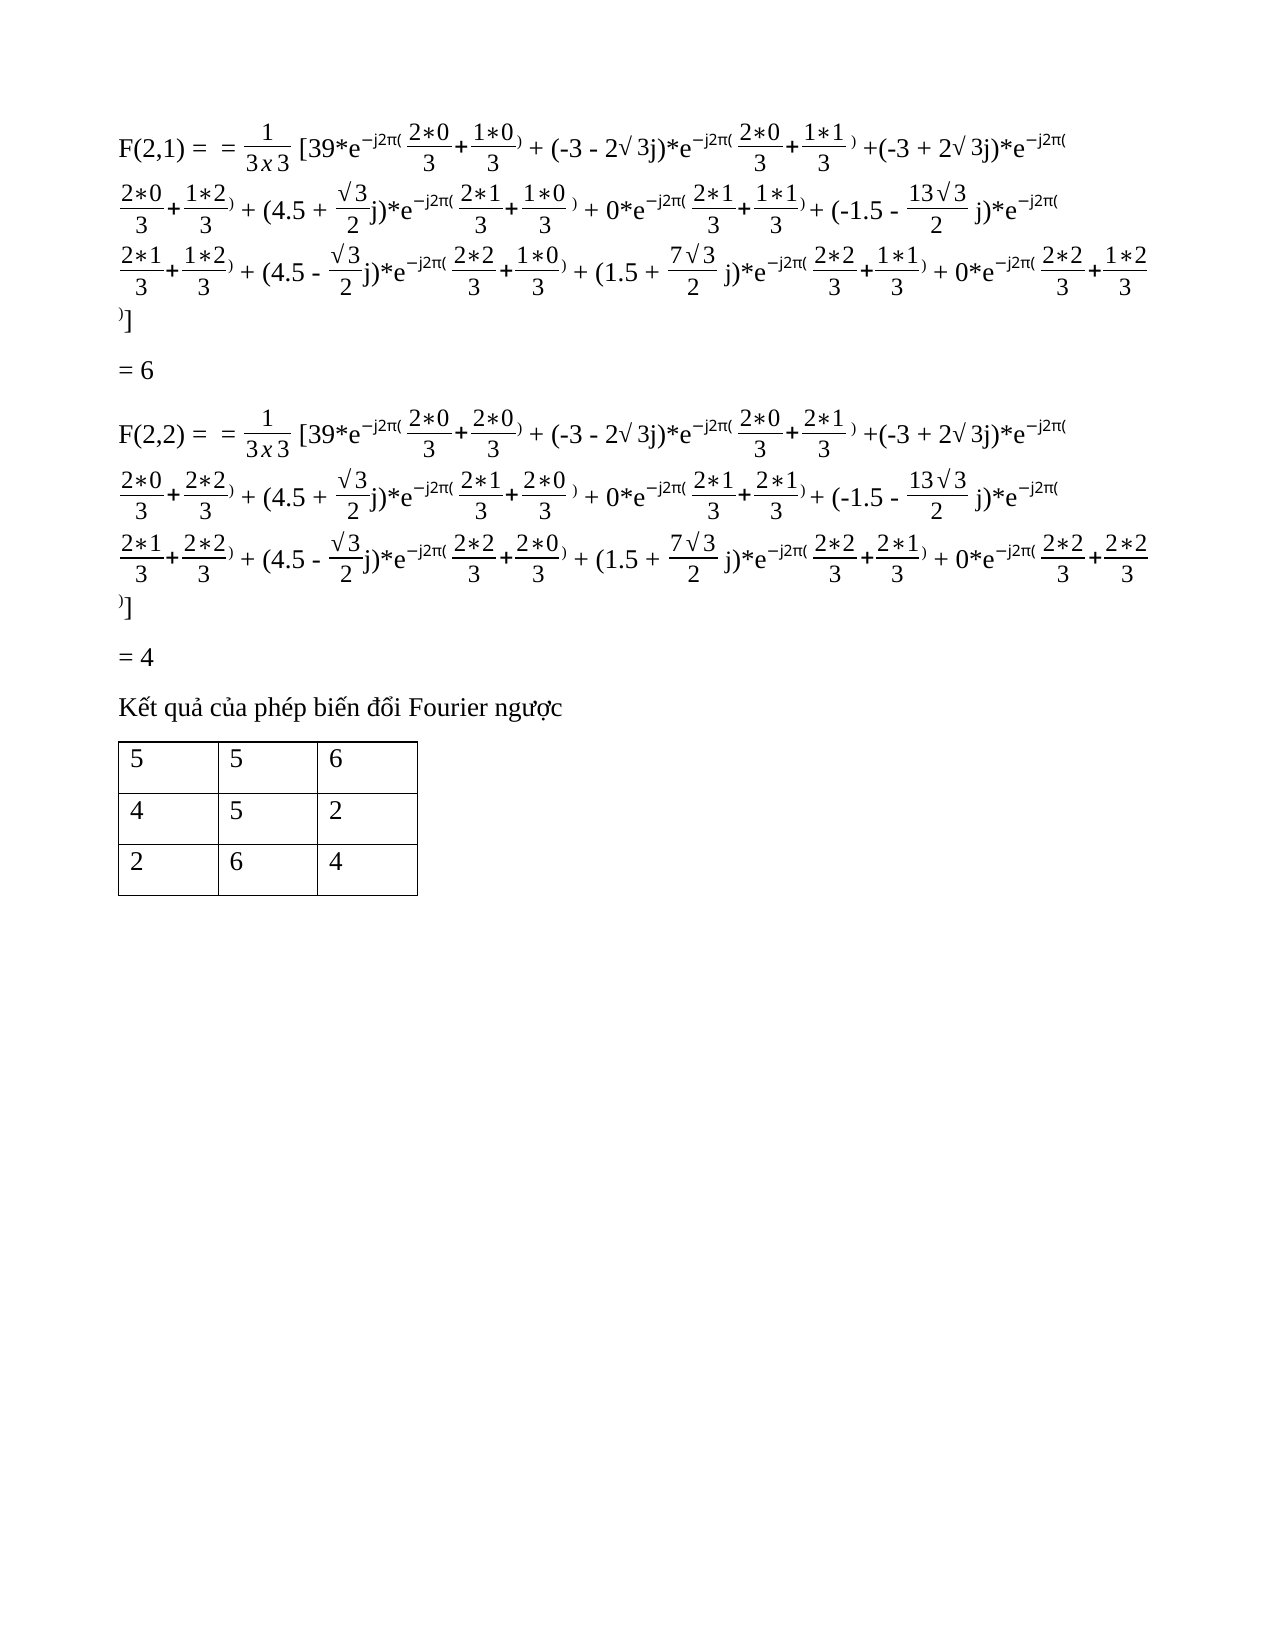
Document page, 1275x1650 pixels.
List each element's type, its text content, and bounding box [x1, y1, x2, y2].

table_cell 6 [219, 845, 317, 895]
table_header 6 [318, 743, 417, 793]
table_cell 5 [219, 794, 317, 844]
text F(2,2) = = [39*e−j2π( ) + (-3 - 2j)*e−j2π( ) +(-3 + 2j)*e−j2π( ) + (4.5 + j)*e−j2π( ) + 0*e−j2π( ) + (-1.5 - j)*e−j2π( ) + (4.5 - j)*e−j2π( ) + (1.5 + j)*e−j2π( ) + 0*e−j2π( )] [118, 404, 1157, 622]
text = 4 [118, 641, 1157, 672]
table_header 5 [219, 743, 317, 793]
table_cell 2 [318, 794, 417, 844]
text Kết quả của phép biến đổi Fourier ngược [118, 691, 1157, 722]
text F(2,1) = = [39*e−j2π( ) + (-3 - 2j)*e−j2π( ) +(-3 + 2j)*e−j2π( ) + (4.5 + j)*e−j2π( ) + 0*e−j2π( ) + (-1.5 - j)*e−j2π( ) + (4.5 - j)*e−j2π( ) + (1.5 + j)*e−j2π( ) + 0*e−j2π( )] [118, 118, 1157, 335]
text = 6 [118, 354, 1157, 385]
table_cell 4 [318, 845, 417, 895]
table_cell 4 [119, 794, 218, 844]
table_cell 2 [119, 845, 218, 895]
table_header 5 [119, 743, 218, 793]
